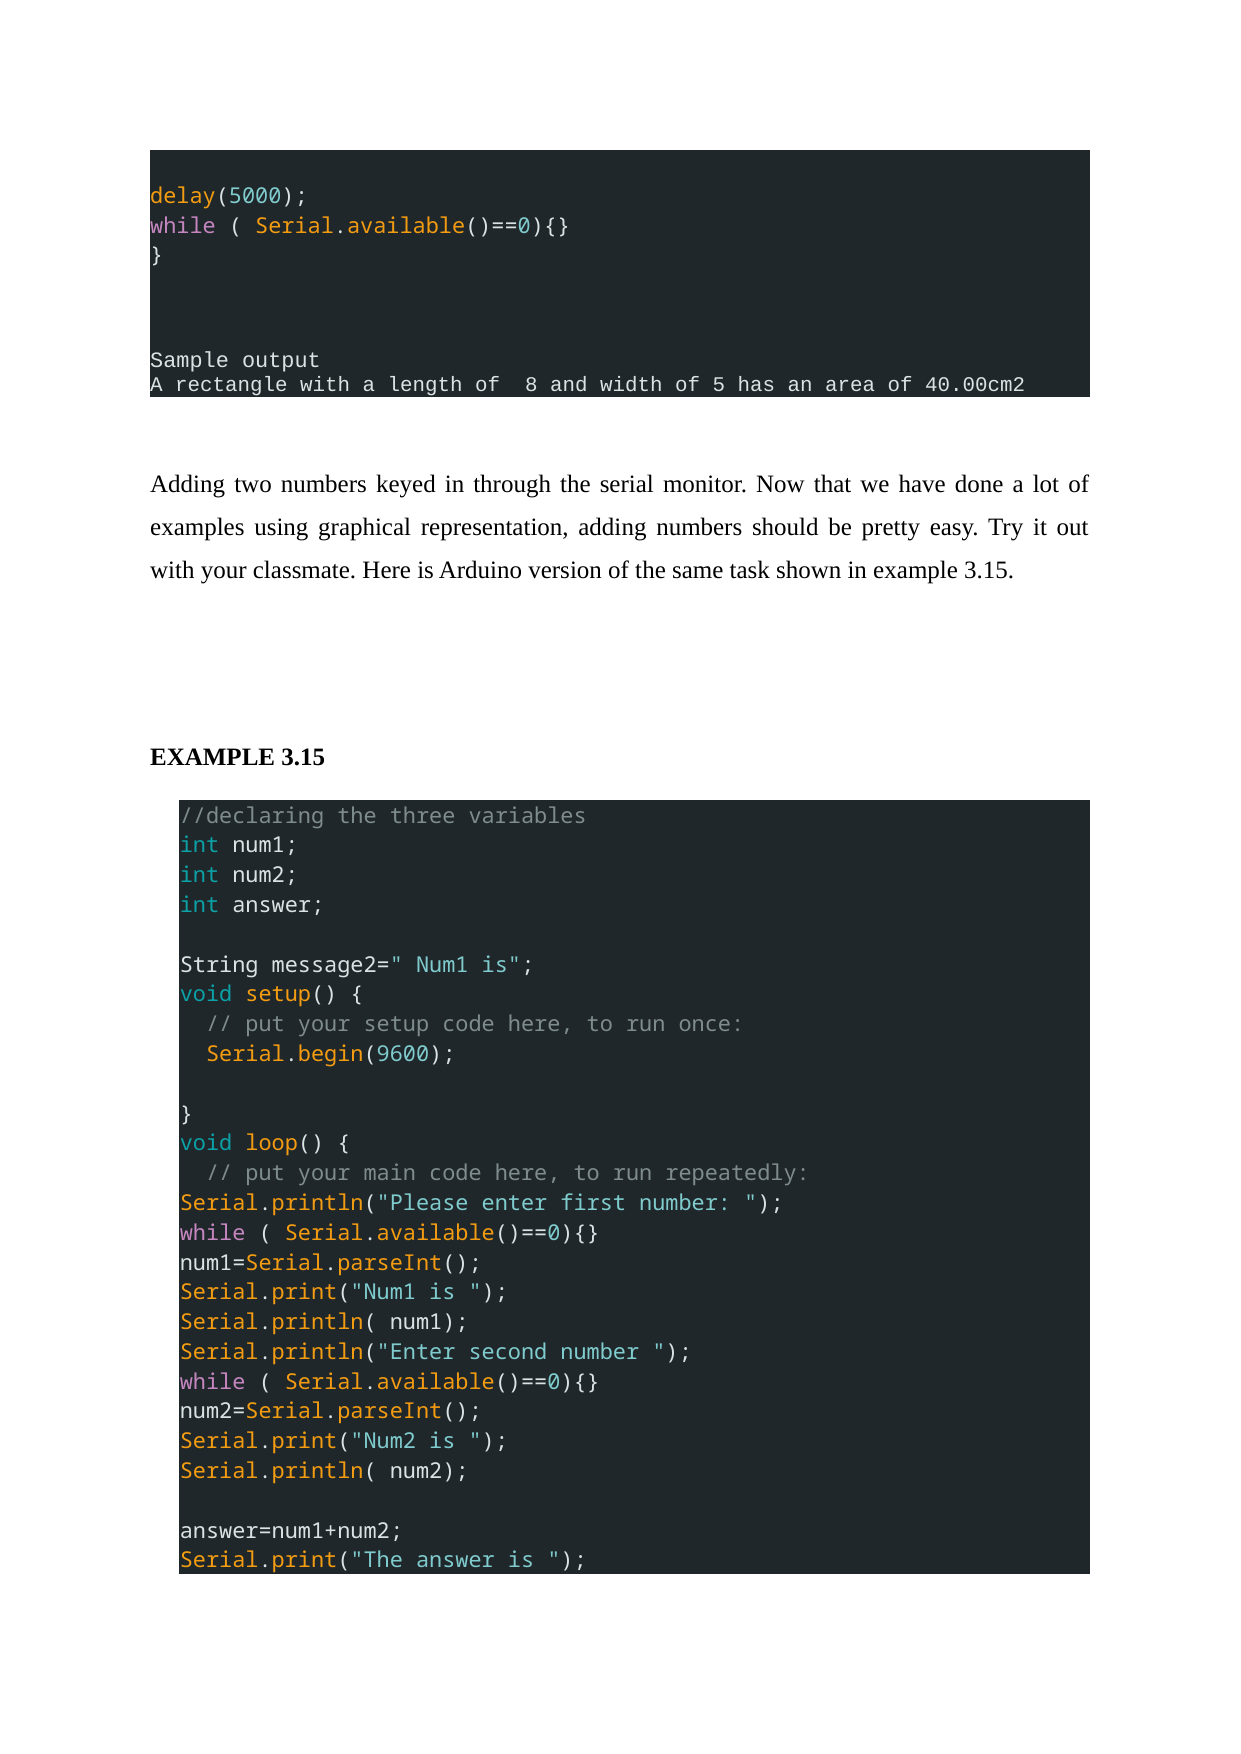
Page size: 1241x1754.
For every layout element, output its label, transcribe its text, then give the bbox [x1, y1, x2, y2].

text Serial.print("Num1 is "); [179, 1276, 1090, 1306]
text void setup() { [179, 978, 1090, 1008]
text num2=Serial.parseInt(); [179, 1396, 1090, 1425]
text Serial.println( num2); [179, 1455, 1090, 1485]
text // put your setup code here, to run once: [179, 1008, 1090, 1038]
text } [150, 239, 1090, 269]
text Serial.begin(9600); [179, 1038, 1090, 1068]
text delay(5000); [150, 180, 1090, 209]
text int num2; [179, 859, 1090, 889]
text Serial.print("The answer is "); [179, 1544, 1090, 1574]
text answer=num1+num2; [179, 1515, 1090, 1544]
text } [179, 1098, 1090, 1127]
text Adding two numbers keyed in through the serial monitor. Now that we have done a lot of examples using graphical representation, adding numbers should be pretty easy. Try it out with your classmate. Here is Arduino version of the same task shown in example 3.15. [150, 469, 1090, 584]
text Serial.println("Please enter first number: "); [179, 1187, 1090, 1217]
text Serial.println("Enter second number "); [179, 1336, 1090, 1366]
text void loop() { [179, 1127, 1090, 1157]
text Sample output [150, 349, 1090, 373]
text //declaring the three variables [179, 800, 1090, 829]
text while ( Serial.available()==0){} [179, 1366, 1090, 1396]
text int answer; [179, 889, 1090, 919]
text while ( Serial.available()==0){} [150, 209, 1090, 239]
text Example 3.15 [150, 742, 1090, 771]
text A rectangle with a length of 8 and width of 5 has an area of 40.00cm2 [150, 373, 1090, 397]
text // put your main code here, to run repeatedly: [179, 1157, 1090, 1187]
text Serial.print("Num2 is "); [179, 1425, 1090, 1455]
text String message2=" Num1 is"; [179, 949, 1090, 978]
text num1=Serial.parseInt(); [179, 1247, 1090, 1276]
text int num1; [179, 829, 1090, 859]
text while ( Serial.available()==0){} [179, 1217, 1090, 1247]
text Serial.println( num1); [179, 1306, 1090, 1336]
